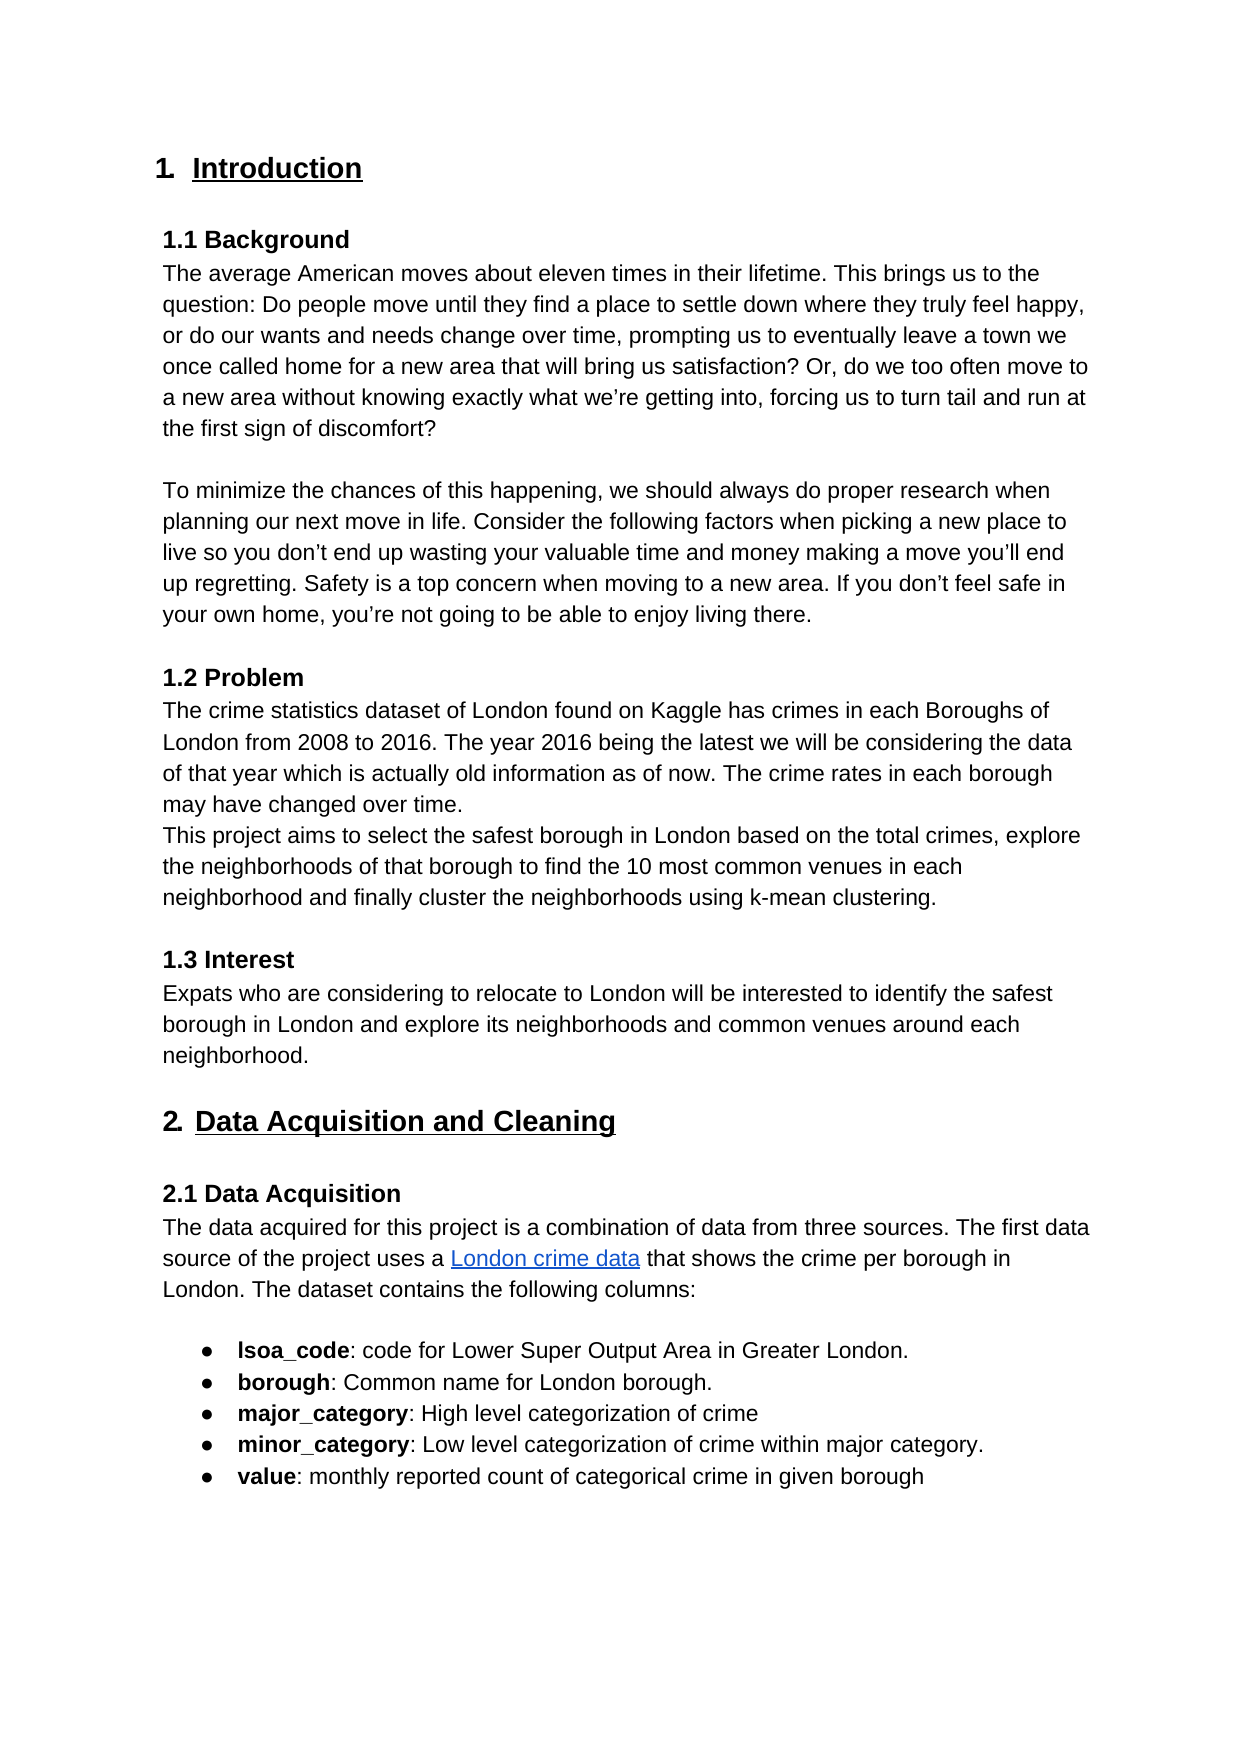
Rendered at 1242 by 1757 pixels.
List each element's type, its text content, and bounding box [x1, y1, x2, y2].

list major_category: High level categorization of crime [200, 1400, 1106, 1426]
subtitle Problem [162, 662, 1106, 691]
text The crime statistics dataset of London found on Kaggle has crimes in each Boroughs of London from 2008 to 2016. The year 2016 being the latest we will be considering the data of that year which is actually old information as of now. The crime rates in each borough may have changed over time. [162, 697, 1074, 817]
text The data acquired for this project is a combination of data from three sources. The first data source of the project uses a London crime data that shows the crime per borough in London. The dataset contains the following columns: [162, 1213, 1092, 1302]
text Expats who are considering to relocate to London will be interested to identify the safest borough in London and explore its neighborhoods and common venues around each neighborhood. [162, 980, 1055, 1068]
subtitle Data Acquisition [162, 1179, 1106, 1207]
text The average American moves about eleven times in their lifetime. This brings us to the question: Do people move until they find a place to settle down where they truly feel happy, or do our wants and needs change over time, prompting us to eventually leave a town we once called home for a new area that will bring us satisfaction? Or, do we too often move to a new area without knowing exactly what we’re getting into, forcing us to turn tail and run at the first sign of discomfort? [162, 260, 1091, 441]
list minor_category: Low level categorization of crime within major category. [200, 1431, 1106, 1458]
text This project aims to select the safest borough in London based on the total crimes, explore the neighborhoods of that borough to find the 10 most common venues in each neighborhood and finally cluster the neighborhoods using k-mean clustering. [162, 822, 1083, 910]
list borough: Common name for London borough. [200, 1369, 1106, 1395]
list Introduction [154, 151, 1106, 184]
subtitle Interest [162, 945, 1106, 974]
list value: monthly reported count of categorical crime in given borough [200, 1463, 1106, 1489]
text To minimize the chances of this happening, we should always do proper research when planning our next move in life. Consider the following factors when picking a new place to live so you don’t end up wasting your valuable time and money making a move you’ll end up regretting. Safety is a top concern when moving to a new area. If you don’t feel safe in your own home, you’re not going to be able to enjoy living there. [162, 477, 1069, 627]
subtitle Data Acquisition and Cleaning [162, 1104, 1106, 1138]
subtitle Background [162, 225, 1106, 254]
list lsoa_code: code for Lower Super Output Area in Greater London. [200, 1337, 1106, 1364]
